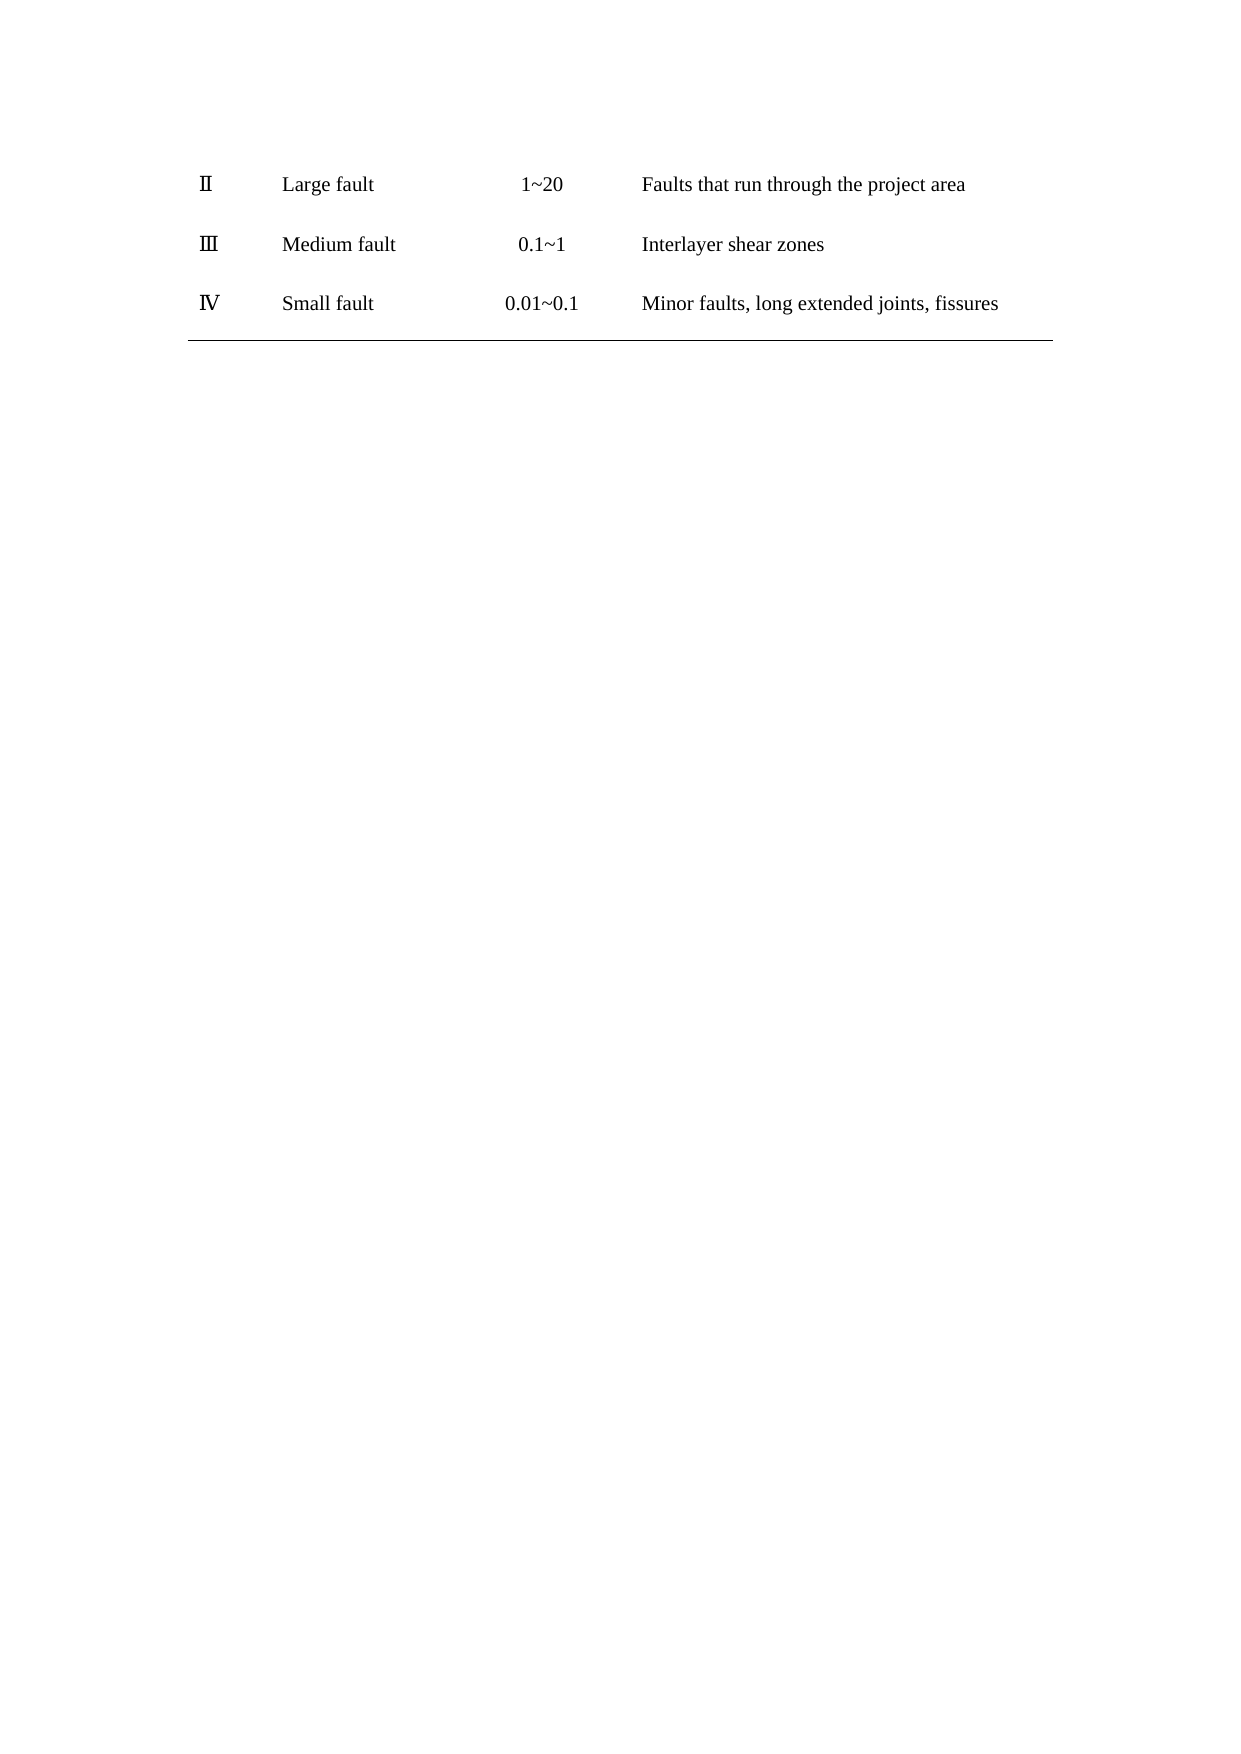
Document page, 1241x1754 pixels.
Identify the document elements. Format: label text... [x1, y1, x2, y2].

table_cell Medium fault [271, 221, 453, 281]
table_cell 1~20 [453, 162, 630, 221]
table_cell Ⅱ [188, 162, 271, 221]
table_cell Small fault [271, 281, 453, 340]
table_cell 0.01~0.1 [453, 281, 630, 340]
table_cell Faults that run through the project area [630, 162, 1053, 221]
table_cell Ⅲ [188, 221, 271, 281]
table_cell Ⅳ [188, 281, 271, 340]
table_cell Large fault [271, 162, 453, 221]
table_cell Minor faults, long extended joints, fissures [630, 281, 1053, 340]
table_cell 0.1~1 [453, 221, 630, 281]
table_cell Interlayer shear zones [630, 221, 1053, 281]
